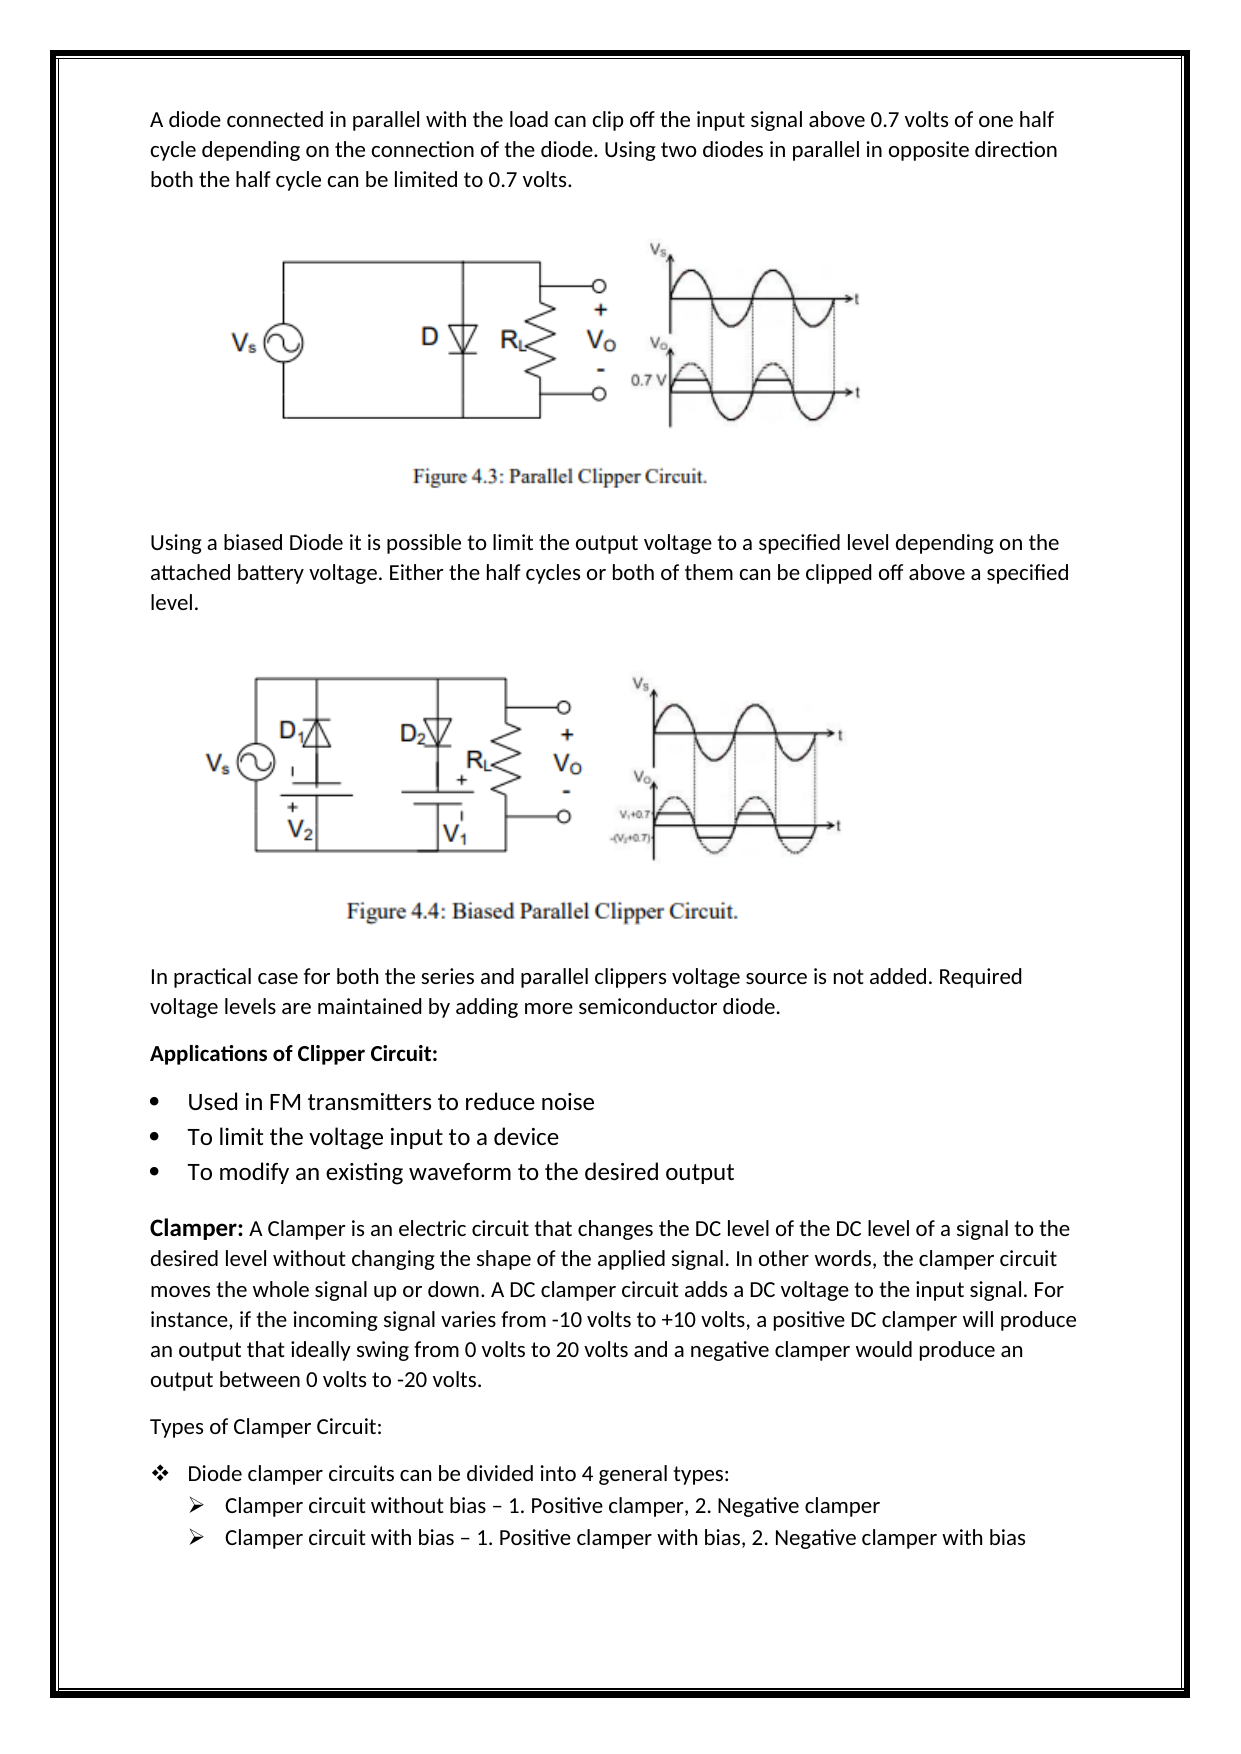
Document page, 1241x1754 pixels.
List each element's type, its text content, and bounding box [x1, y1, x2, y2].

text Using a biased Diode it is possible to limit the output voltage to a specified level depending on the attached battery voltage. Either the half cycles or both of them can be clipped off above a specified level. [150, 528, 1090, 617]
picture [150, 635, 969, 944]
list To limit the voltage input to a device [150, 1121, 1090, 1152]
list Clamper circuit without bias – 1. Positive clamper, 2. Negative clamper [187, 1491, 1090, 1519]
list Diode clamper circuits can be divided into 4 general types: [150, 1459, 1090, 1487]
picture [150, 212, 965, 510]
text Types of Clamper Circuit: [150, 1412, 1090, 1440]
text Applications of Clipper Circuit: [150, 1039, 1090, 1067]
list Clamper circuit with bias – 1. Positive clamper with bias, 2. Negative clamper with bias [187, 1523, 1090, 1552]
list Used in FM transmitters to reduce noise [150, 1086, 1090, 1117]
list To modify an existing waveform to the desired output [150, 1156, 1090, 1187]
text Clamper: A Clamper is an electric circuit that changes the DC level of the DC level of a signal to the desired level without changing the shape of the applied signal. In other words, the clamper circuit moves the whole signal up or down. A DC clamper circuit adds a DC voltage to the input signal. For instance, if the incoming signal varies from -10 volts to +10 volts, a positive DC clamper will produce an output that ideally swing from 0 volts to 20 volts and a negative clamper would produce an output between 0 volts to -20 volts. [150, 1212, 1090, 1393]
text In practical case for both the series and parallel clippers voltage source is not added. Required voltage levels are maintained by adding more semiconductor diode. [150, 962, 1090, 1020]
text A diode connected in parallel with the load can clip off the input signal above 0.7 volts of one half cycle depending on the connection of the diode. Using two diodes in parallel in opposite direction both the half cycle can be limited to 0.7 volts. [150, 105, 1090, 193]
